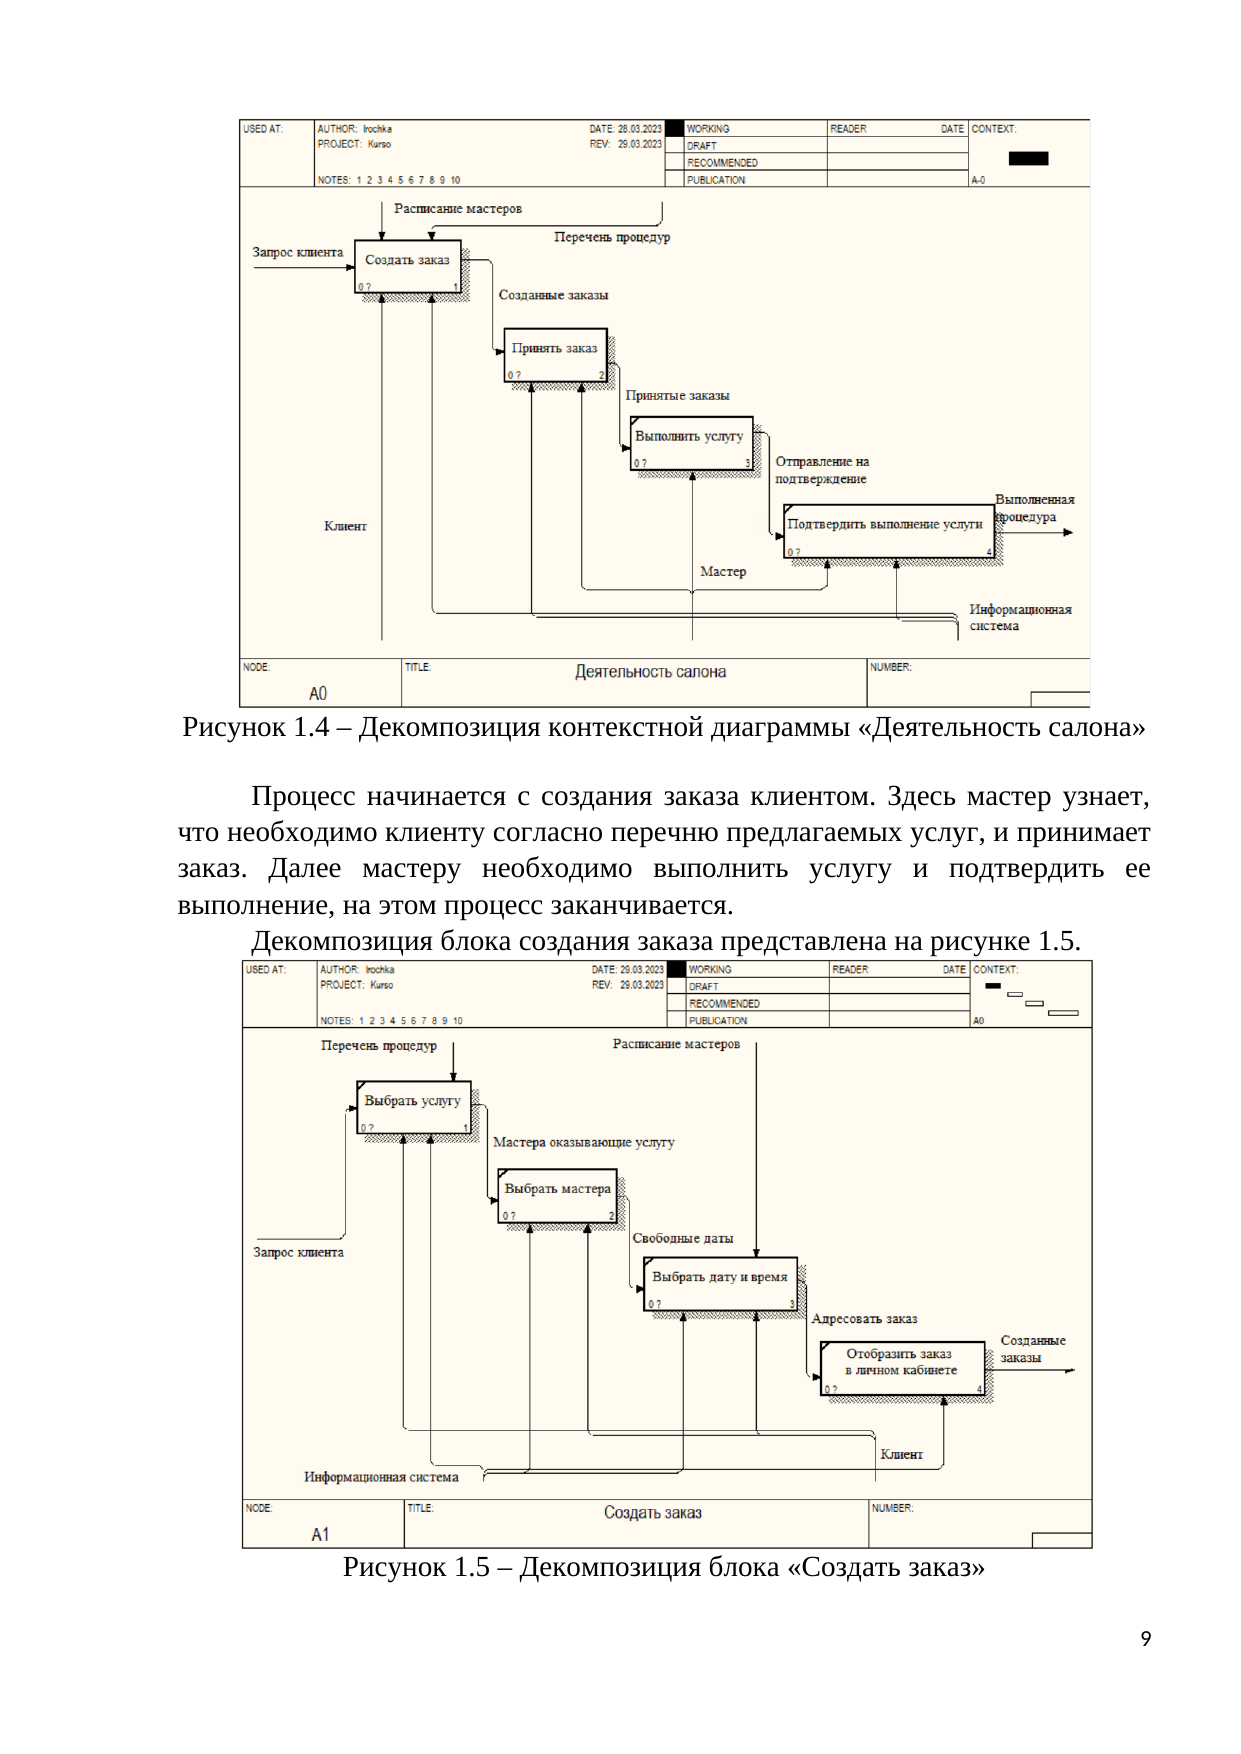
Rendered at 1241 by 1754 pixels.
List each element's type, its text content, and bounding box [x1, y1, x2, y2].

text Рисунок 1.4 – Декомпозиция контекстной диаграммы «Деятельность салона» [177, 709, 1152, 742]
text Процесс начинается с создания заказа клиентом. Здесь мастер узнает, что необходимо клиенту согласно перечню предлагаемых услуг, и принимает заказ. Далее мастеру необходимо выполнить услугу и подтвердить ее выполнение, на этом процесс заканчивается. [177, 778, 1152, 920]
text Рисунок 1.5 – Декомпозиция блока «Создать заказ» [177, 1549, 1152, 1583]
picture [240, 959, 1094, 1550]
picture [238, 118, 1091, 709]
text Декомпозиция блока создания заказа представлена на рисунке 1.5. [177, 923, 1152, 956]
